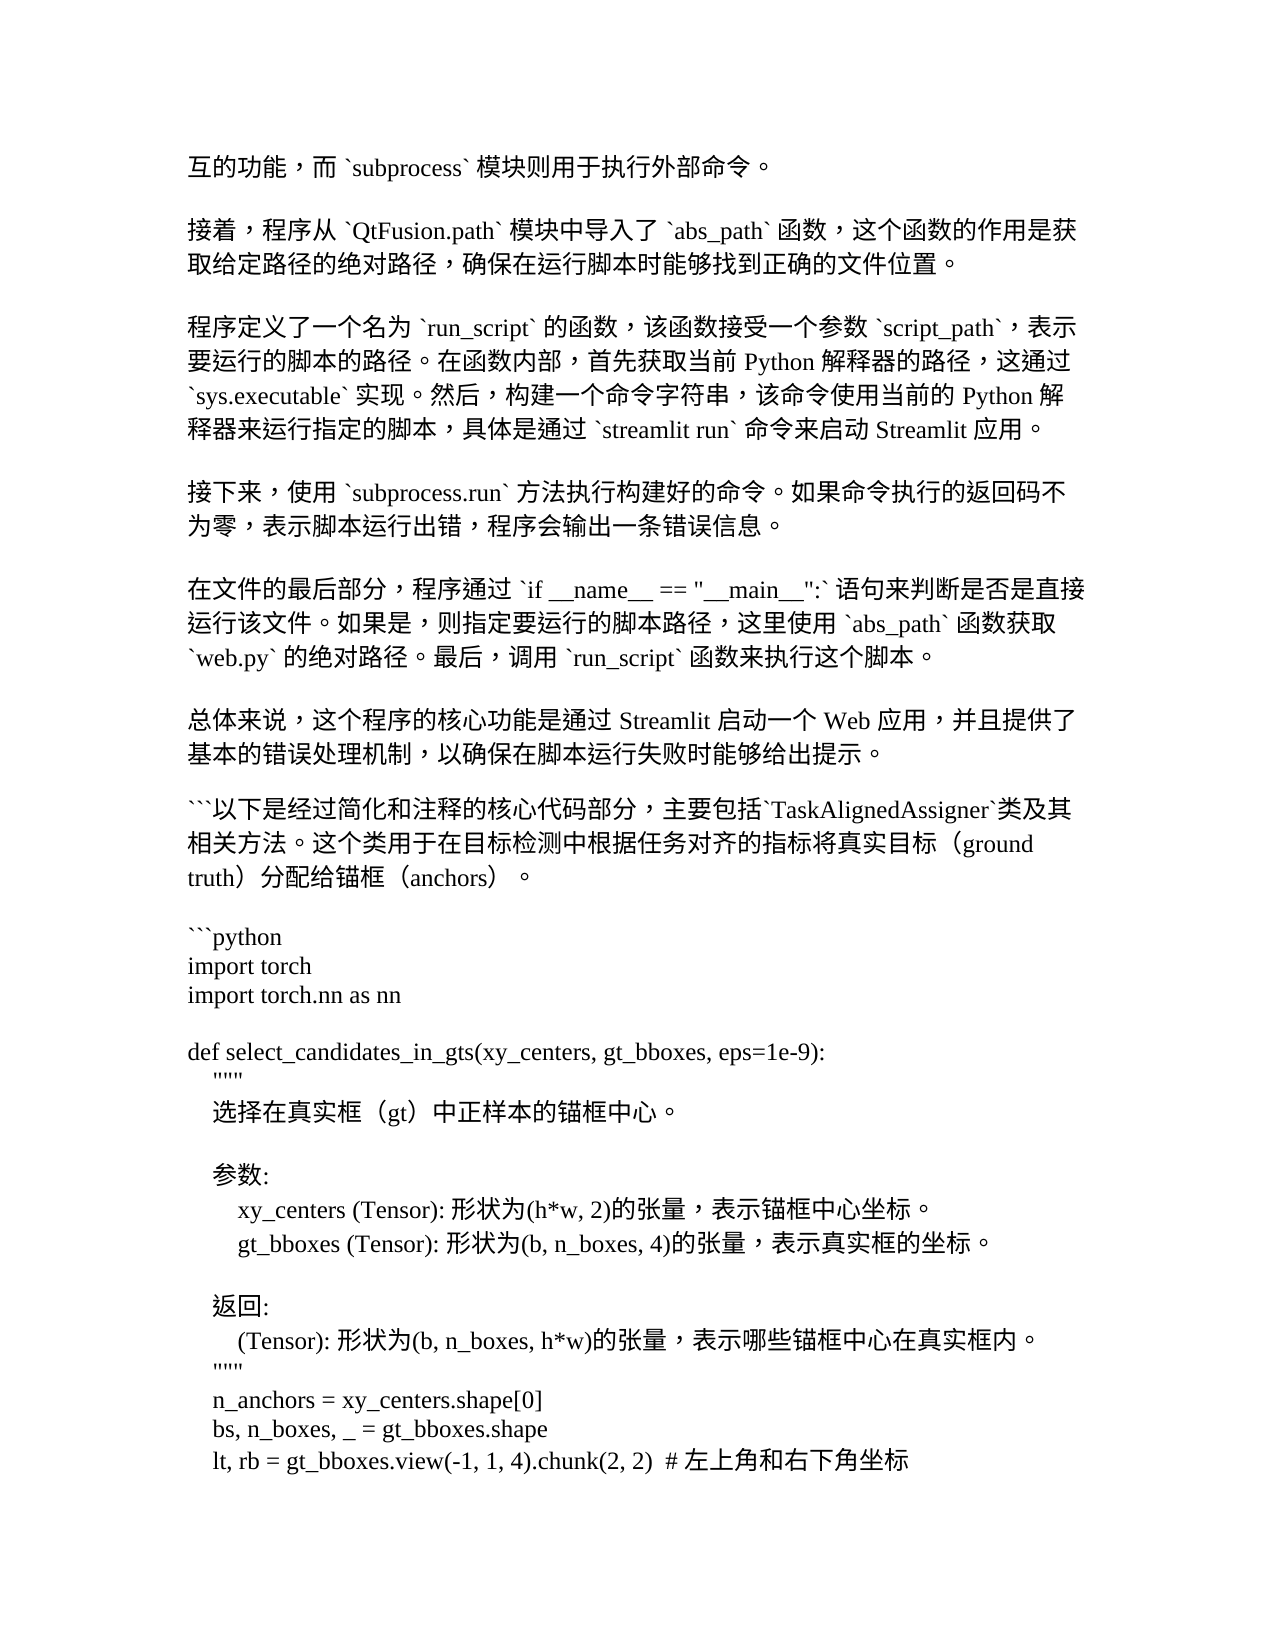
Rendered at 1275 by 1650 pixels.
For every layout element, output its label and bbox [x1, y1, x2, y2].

text [187, 150, 1087, 771]
text [187, 791, 1087, 1477]
